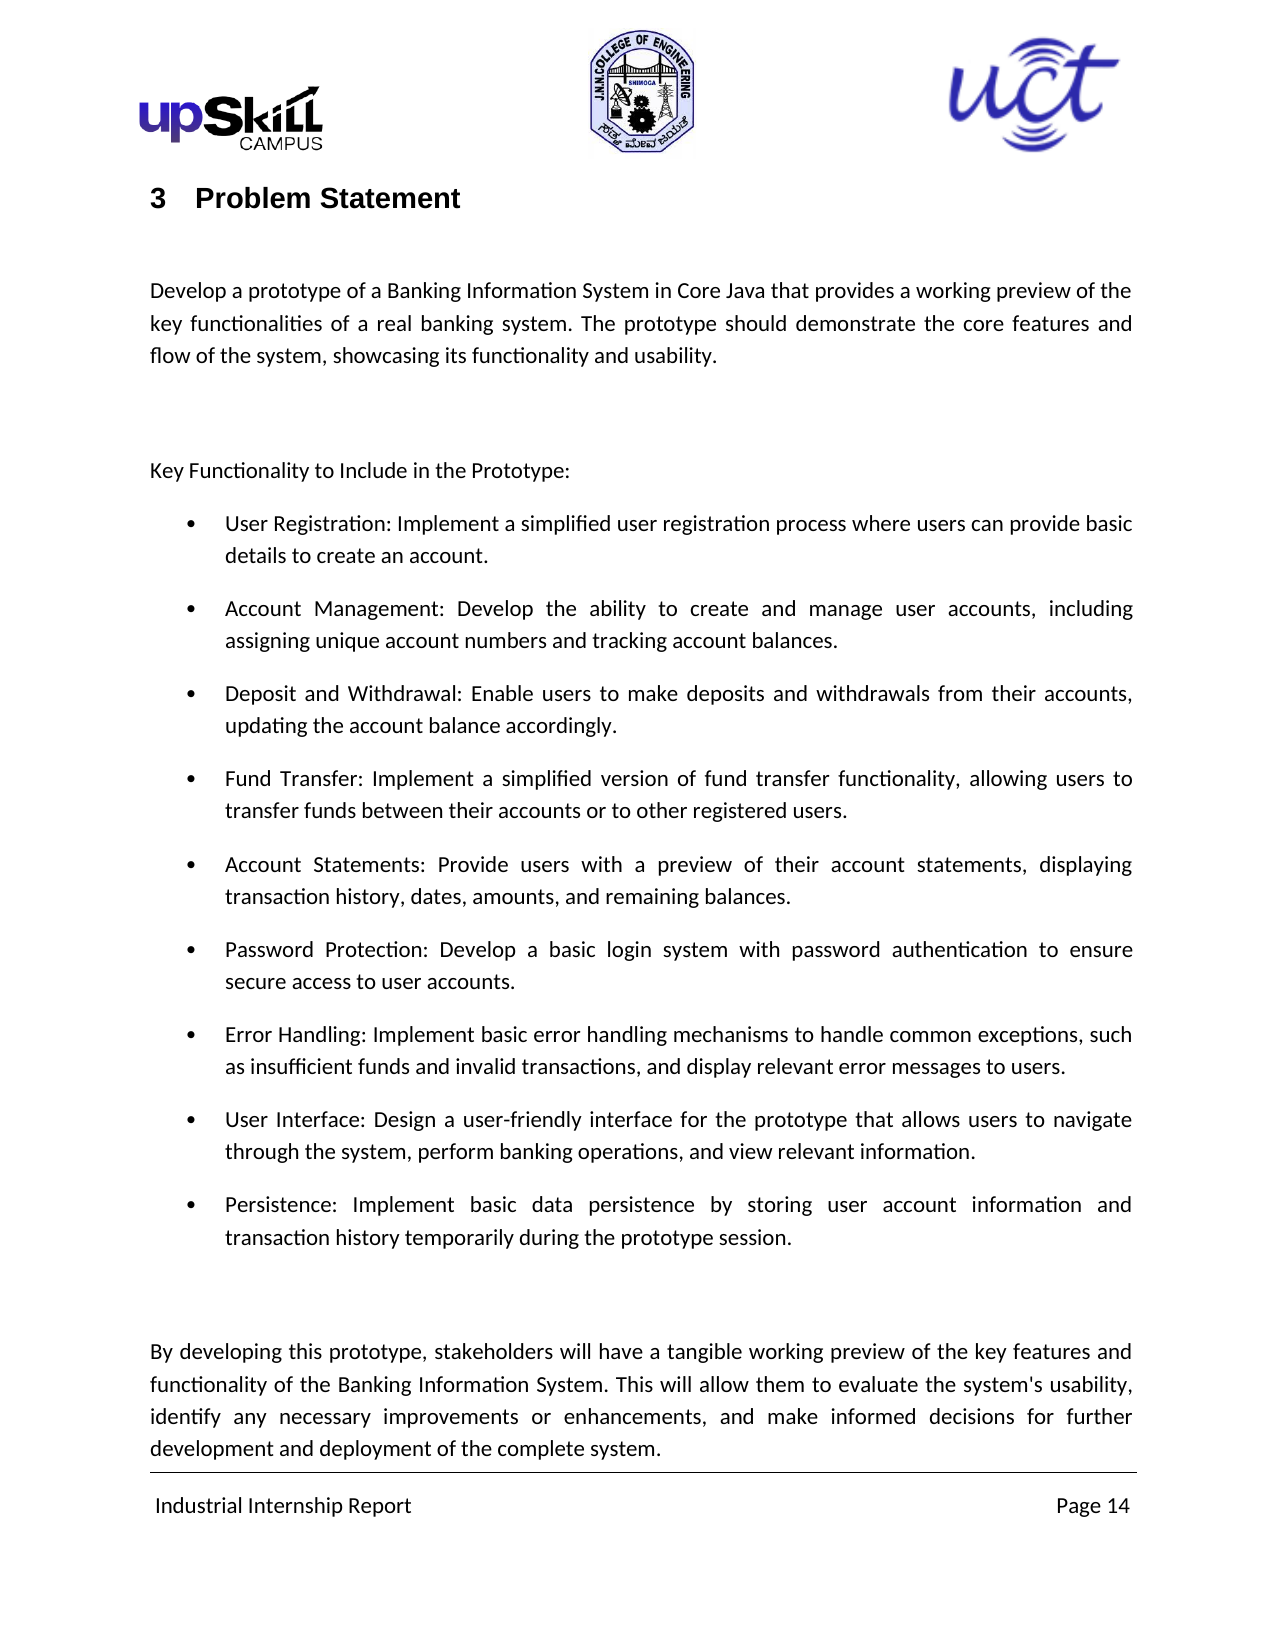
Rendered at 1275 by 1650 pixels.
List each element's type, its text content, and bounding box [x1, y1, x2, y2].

list User Registration: Implement a simplified user registration process where users can provide basic details to create an account. [187, 509, 1134, 569]
list Error Handling: Implement basic error handling mechanisms to handle common exceptions, such as insufficient funds and invalid transactions, and display relevant error messages to users. [187, 1020, 1134, 1080]
picture [108, 73, 354, 154]
picture [588, 28, 697, 159]
text Develop a prototype of a Banking Information System in Core Java that provides a working preview of the key functionalities of a real banking system. The prototype should demonstrate the core features and flow of the system, showcasing its functionality and usability. [150, 277, 1134, 369]
subtitle Problem Statement [150, 181, 1134, 215]
list Fund Transfer: Implement a simplified version of fund transfer functionality, allowing users to transfer funds between their accounts or to other registered users. [187, 764, 1134, 825]
picture [946, 28, 1125, 154]
list User Interface: Design a user-friendly interface for the prototype that allows users to navigate through the system, perform banking operations, and view relevant information. [187, 1105, 1134, 1166]
list Persistence: Implement basic data persistence by storing user account information and transaction history temporarily during the prototype session. [187, 1191, 1134, 1251]
list Account Statements: Provide users with a preview of their account statements, displaying transaction history, dates, amounts, and remaining balances. [187, 850, 1134, 910]
text Key Functionality to Include in the Prototype: [150, 456, 1134, 484]
list Account Management: Develop the ability to create and manage user accounts, including assigning unique account numbers and tracking account balances. [187, 594, 1134, 654]
list Password Protection: Develop a basic login system with password authentication to ensure secure access to user accounts. [187, 935, 1134, 995]
list Deposit and Withdrawal: Enable users to make deposits and withdrawals from their accounts, updating the account balance accordingly. [187, 679, 1134, 739]
text By developing this prototype, stakeholders will have a tangible working preview of the key features and functionality of the Banking Information System. This will allow them to evaluate the system's usability, identify any necessary improvements or enhancements, and make informed decisions for further development and deployment of the complete system. [150, 1337, 1134, 1462]
